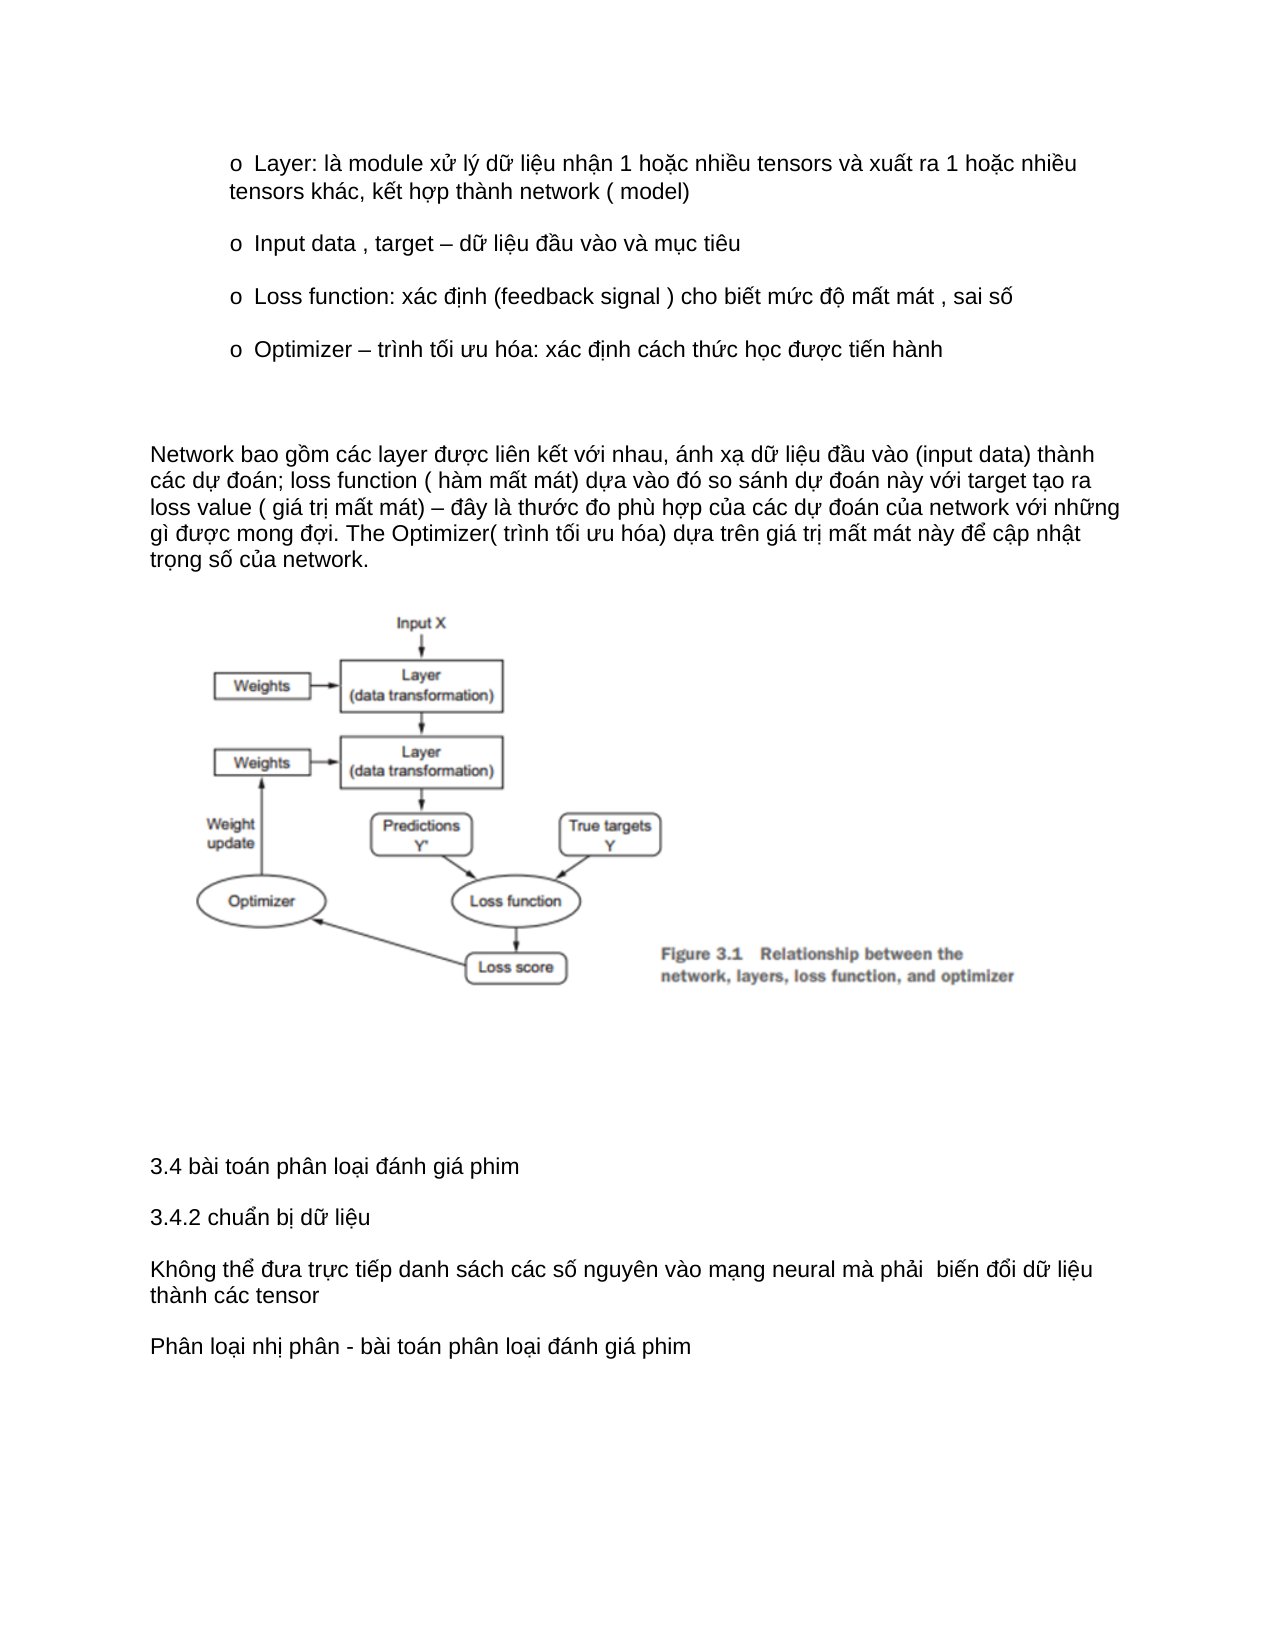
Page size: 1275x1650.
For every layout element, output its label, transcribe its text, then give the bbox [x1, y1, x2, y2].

text 3.4 bài toán phân loại đánh giá phim [150, 1153, 1125, 1179]
text o Layer: là module xử lý dữ liệu nhận 1 hoặc nhiều tensors và xuất ra 1 hoặc nhiều tensors khác, kết hợp thành network ( model) [229, 150, 1125, 205]
text o Input data , target – dữ liệu đầu vào và mục tiêu [229, 230, 1125, 258]
text Phân loại nhị phân - bài toán phân loại đánh giá phim [150, 1333, 1125, 1359]
text 3.4.2 chuẩn bị dữ liệu [150, 1204, 1125, 1231]
text o Loss function: xác định (feedback signal ) cho biết mức độ mất mát , sai số [229, 283, 1125, 311]
text Không thể đưa trực tiếp danh sách các số nguyên vào mạng neural mà phải biến đổi dữ liệu thành các tensor [150, 1256, 1125, 1308]
text o Optimizer – trình tối ưu hóa: xác định cách thức học được tiến hành [229, 336, 1125, 365]
picture [156, 597, 1097, 1018]
text Network bao gồm các layer được liên kết với nhau, ánh xạ dữ liệu đầu vào (input data) thành các dự đoán; loss function ( hàm mất mát) dựa vào đó so sánh dự đoán này với target tạo ra loss value ( giá trị mất mát) – đây là thước đo phù hợp của các dự đoán của network với những gì được mong đợi. The Optimizer( trình tối ưu hóa) dựa trên giá trị mất mát này để cập nhật trọng số của network. [150, 441, 1125, 573]
